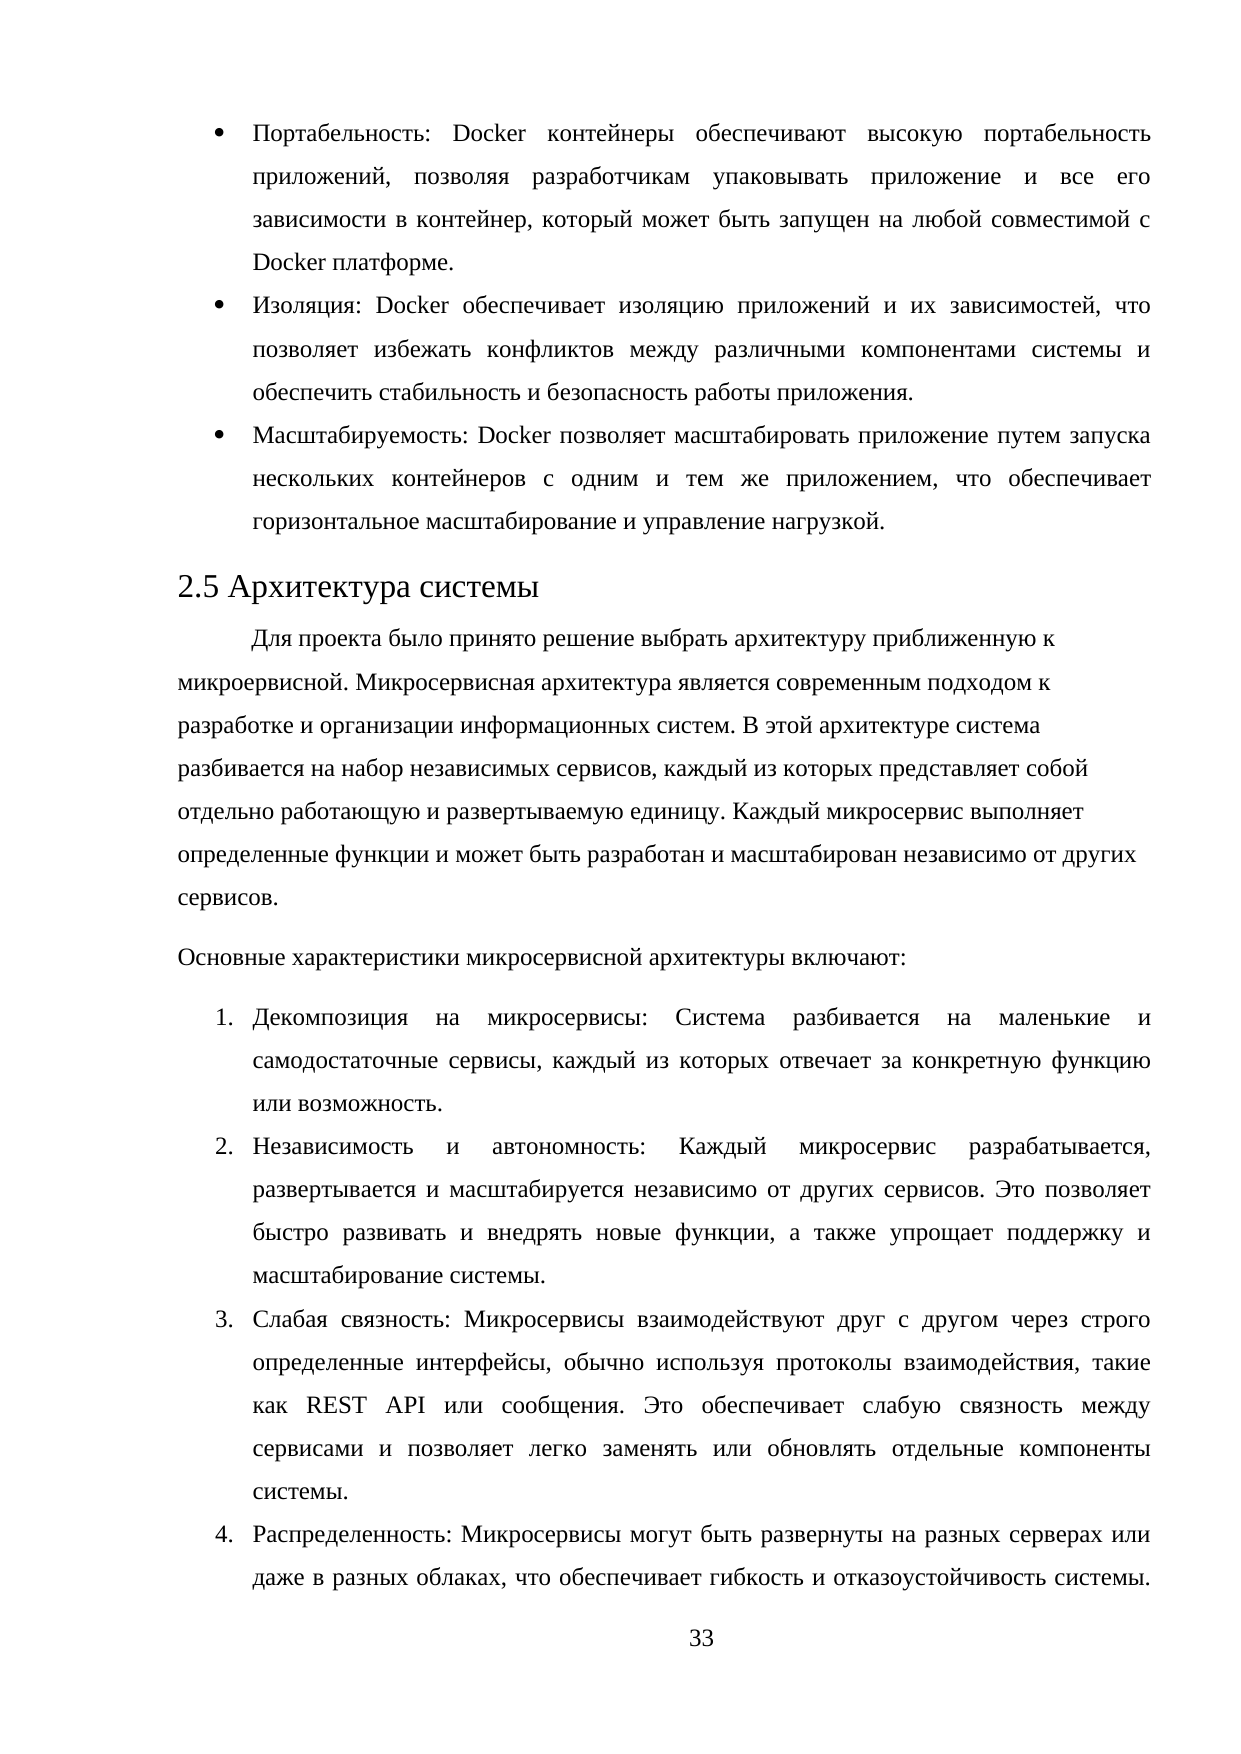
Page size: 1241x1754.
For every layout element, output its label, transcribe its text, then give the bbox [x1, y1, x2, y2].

text Для проекта было принято решение выбрать архитектуру приближенную к микроервисной. Микросервисная архитектура является современным подходом к разработке и организации информационных систем. В этой архитектуре система разбивается на набор независимых сервисов, каждый из которых представляет собой отдельно работающую и развертываемую единицу. Каждый микросервис выполняет определенные функции и может быть разработан и масштабирован независимо от других сервисов. [177, 623, 1152, 911]
list Слабая связность: Микросервисы взаимодействуют друг с другом через строго определенные интерфейсы, обычно используя протоколы взаимодействия, такие как REST API или сообщения. Это обеспечивает слабую связность между сервисами и позволяет легко заменять или обновлять отдельные компоненты системы. [215, 1304, 1152, 1505]
text Основные характеристики микросервисной архитектуры включают: [177, 942, 1152, 971]
list Декомпозиция на микросервисы: Система разбивается на маленькие и самодостаточные сервисы, каждый из которых отвечает за конкретную функцию или возможность. [215, 1002, 1152, 1117]
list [215, 1519, 1152, 1591]
list Изоляция: Docker обеспечивает изоляцию приложений и их зависимостей, что позволяет избежать конфликтов между различными компонентами системы и обеспечить стабильность и безопасность работы приложения. [215, 291, 1152, 406]
list Портабельность: Docker контейнеры обеспечивают высокую портабельность приложений, позволяя разработчикам упаковывать приложение и все его зависимости в контейнер, который может быть запущен на любой совместимой с Docker платформе. [215, 118, 1152, 276]
subtitle 2.5 Архитектура системы [177, 566, 1152, 604]
list Независимость и автономность: Каждый микросервис разрабатывается, развертывается и масштабируется независимо от других сервисов. Это позволяет быстро развивать и внедрять новые функции, а также упрощает поддержку и масштабирование системы. [215, 1131, 1152, 1289]
list Масштабируемость: Docker позволяет масштабировать приложение путем запуска нескольких контейнеров с одним и тем же приложением, что обеспечивает горизонтальное масштабирование и управление нагрузкой. [215, 420, 1152, 535]
